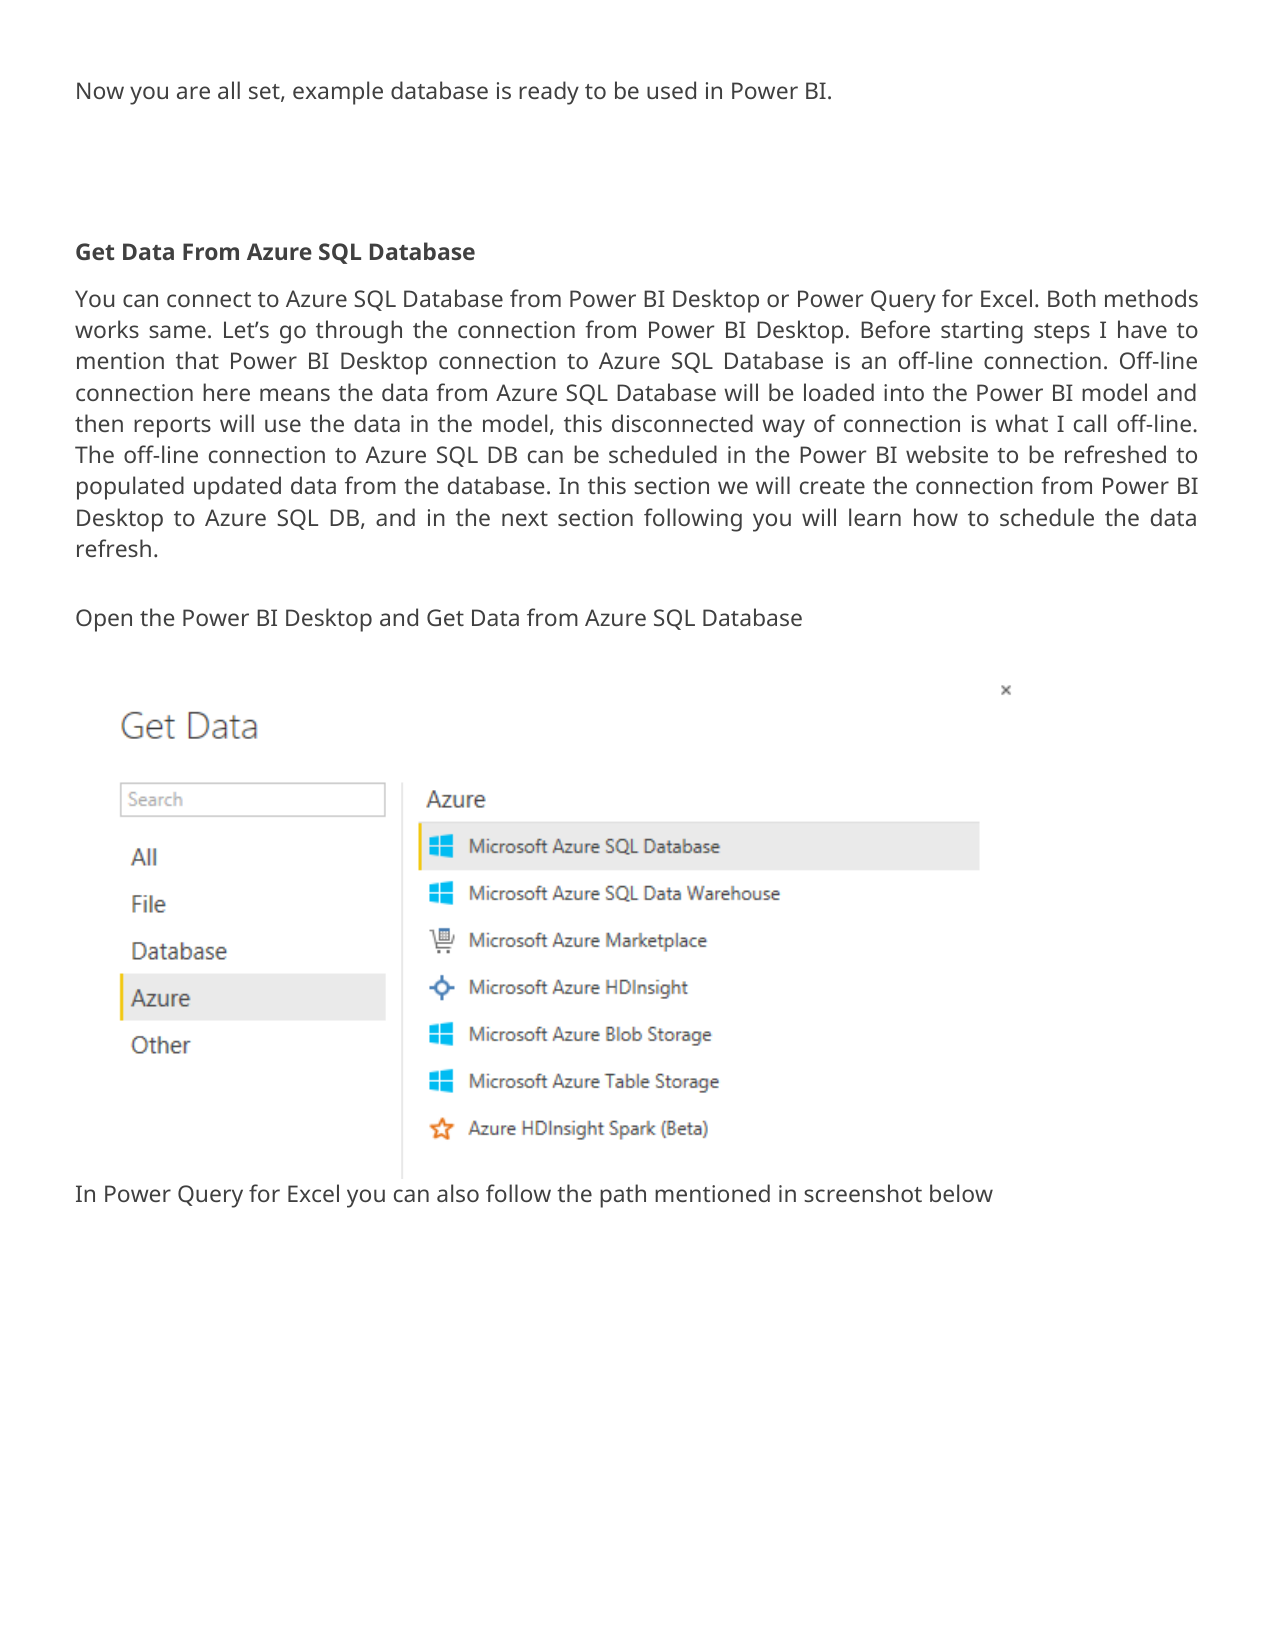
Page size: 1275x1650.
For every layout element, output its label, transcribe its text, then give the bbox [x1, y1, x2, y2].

text Get Data From Azure SQL Database [75, 212, 1200, 267]
text In Power Query for Excel you can also follow the path mentioned in screenshot below [75, 1178, 1200, 1209]
text Open the Power BI Desktop and Get Data from Azure SQL Database [75, 602, 1200, 633]
picture [75, 670, 1022, 1179]
text Now you are all set, example database is ready to be used in Power BI. [75, 75, 1200, 106]
text You can connect to Azure SQL Database from Power BI Desktop or Power Query for Excel. Both methods works same. Let’s go through the connection from Power BI Desktop. Before starting steps I have to mention that Power BI Desktop connection to Azure SQL Database is an off-line connection. Off-line connection here means the data from Azure SQL Database will be loaded into the Power BI model and then reports will use the data in the model, this disconnected way of connection is what I call off-line. The off-line connection to Azure SQL DB can be scheduled in the Power BI website to be refreshed to populated updated data from the database. In this section we will create the connection from Power BI Desktop to Azure SQL DB, and in the next section following you will learn how to schedule the data refresh. [75, 283, 1200, 564]
